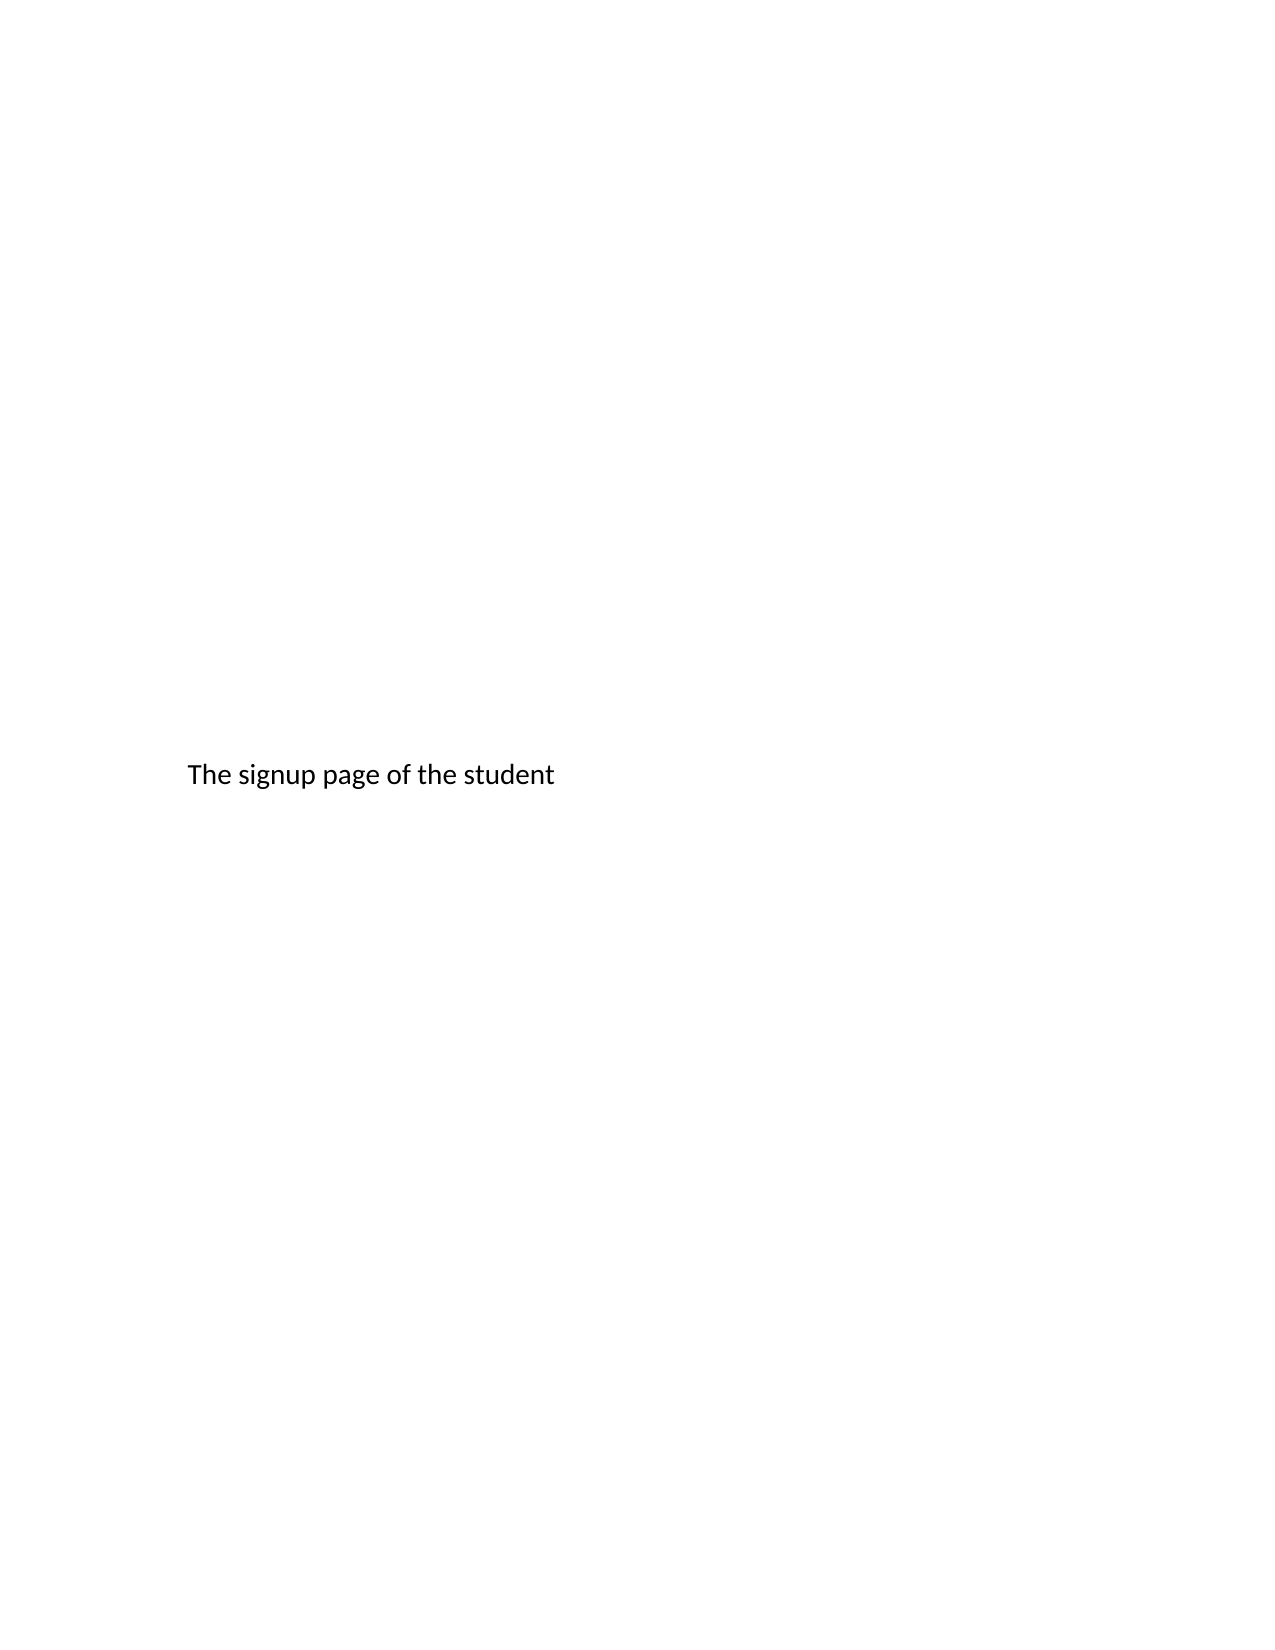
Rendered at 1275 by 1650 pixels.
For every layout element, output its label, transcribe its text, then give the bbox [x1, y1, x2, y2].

text The signup page of the student [187, 756, 1087, 792]
